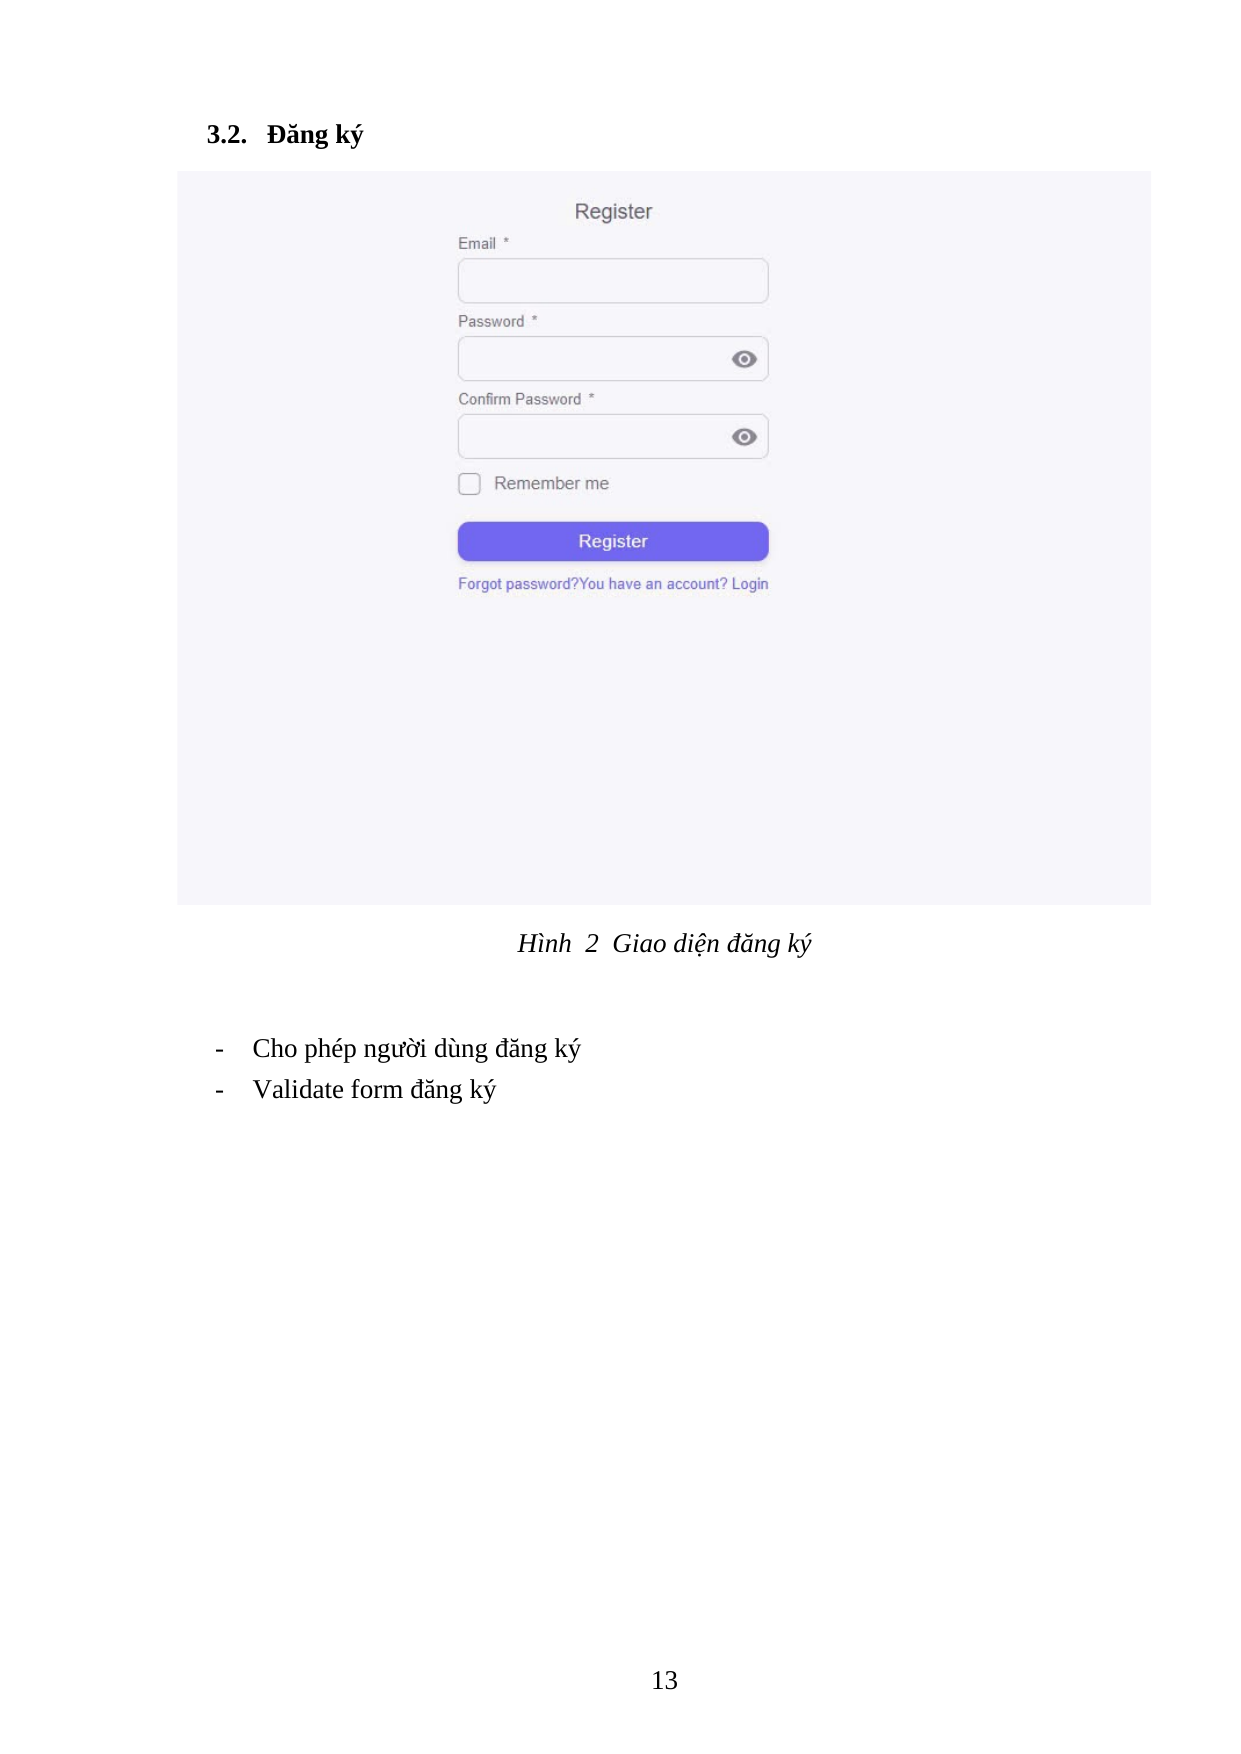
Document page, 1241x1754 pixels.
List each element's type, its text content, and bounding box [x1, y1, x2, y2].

text Hình 2 Giao diện đăng ký [177, 927, 1152, 958]
list Validate form đăng ký [215, 1073, 1152, 1104]
picture [177, 171, 1152, 905]
list Cho phép người dùng đăng ký [215, 1032, 1152, 1064]
subtitle Đăng ký [207, 118, 1152, 149]
